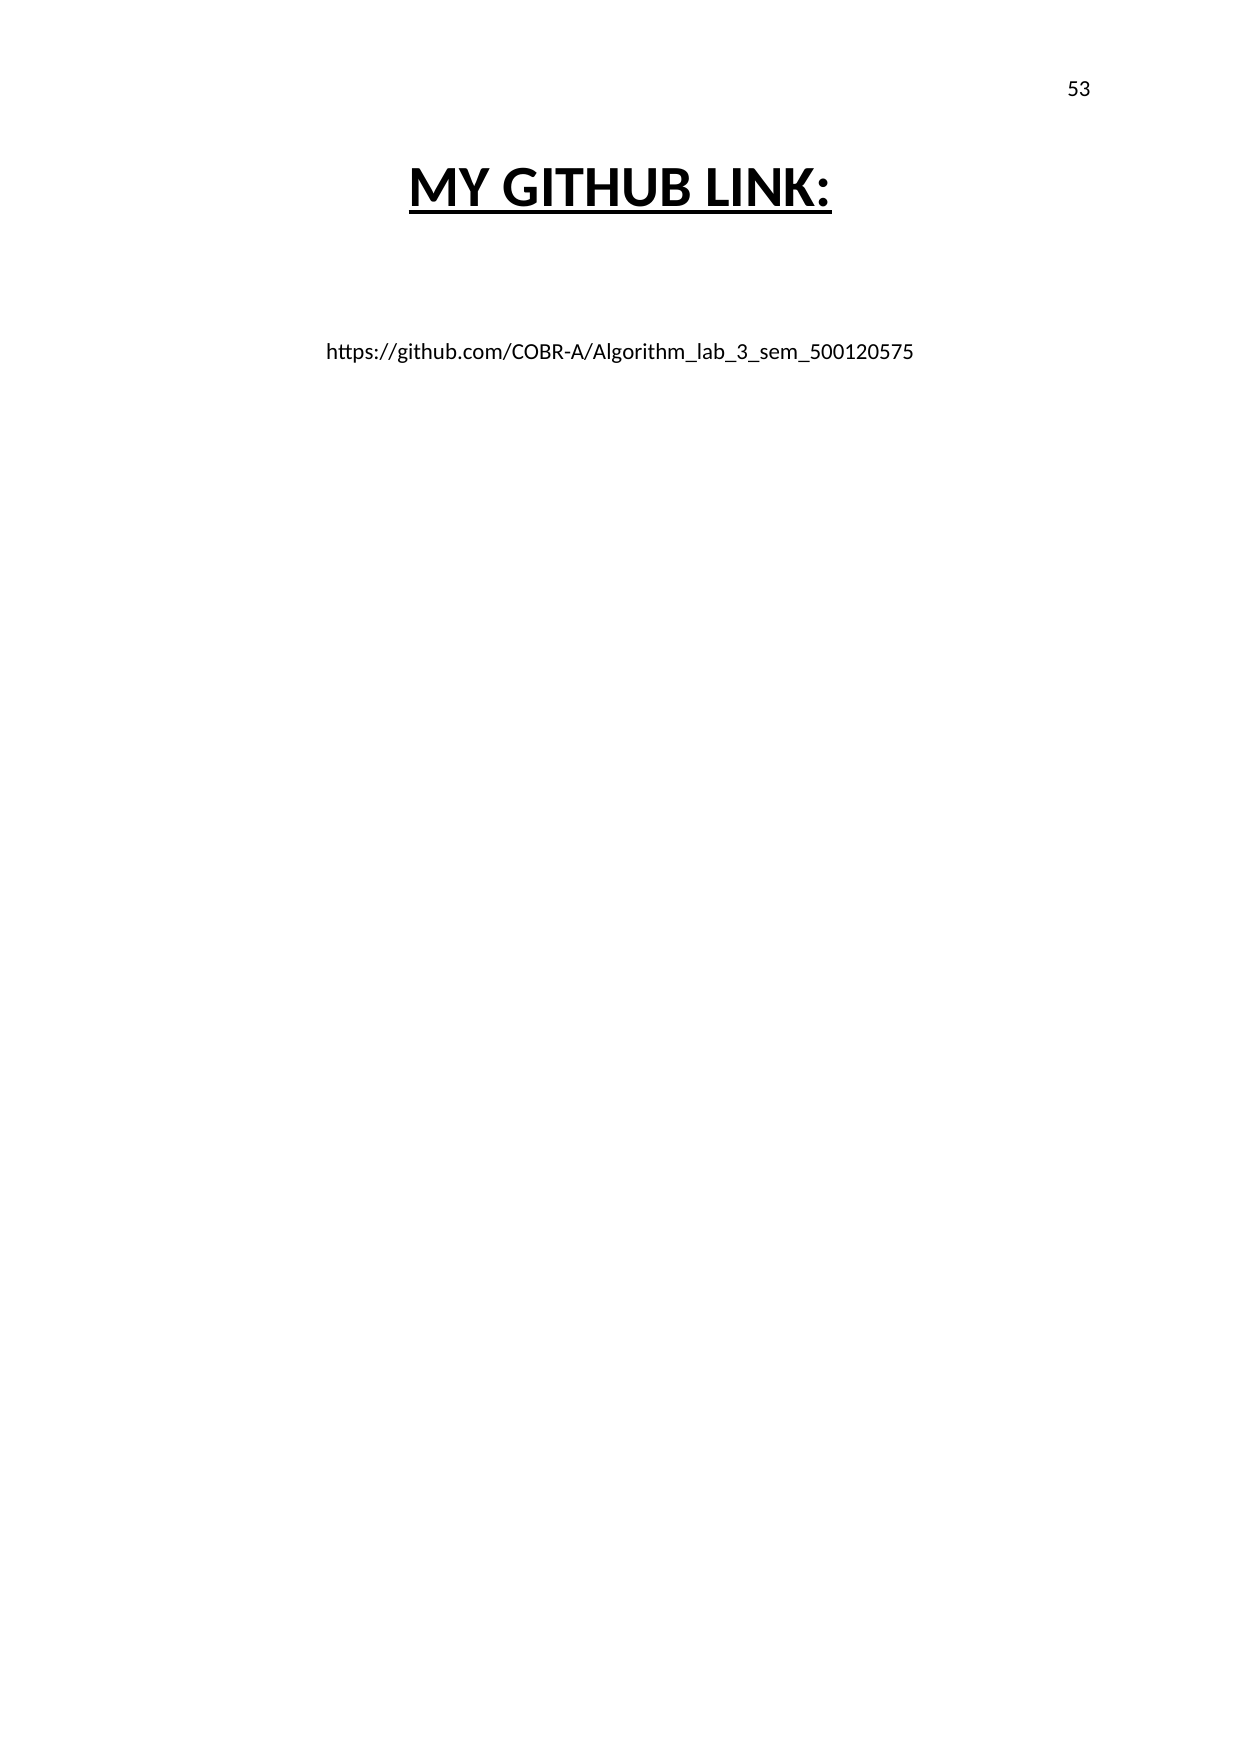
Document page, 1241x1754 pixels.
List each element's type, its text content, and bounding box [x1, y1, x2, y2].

text https://github.com/COBR-A/Algorithm_lab_3_sem_500120575 [150, 337, 1090, 365]
text MY GITHUB LINK: [150, 150, 1090, 221]
